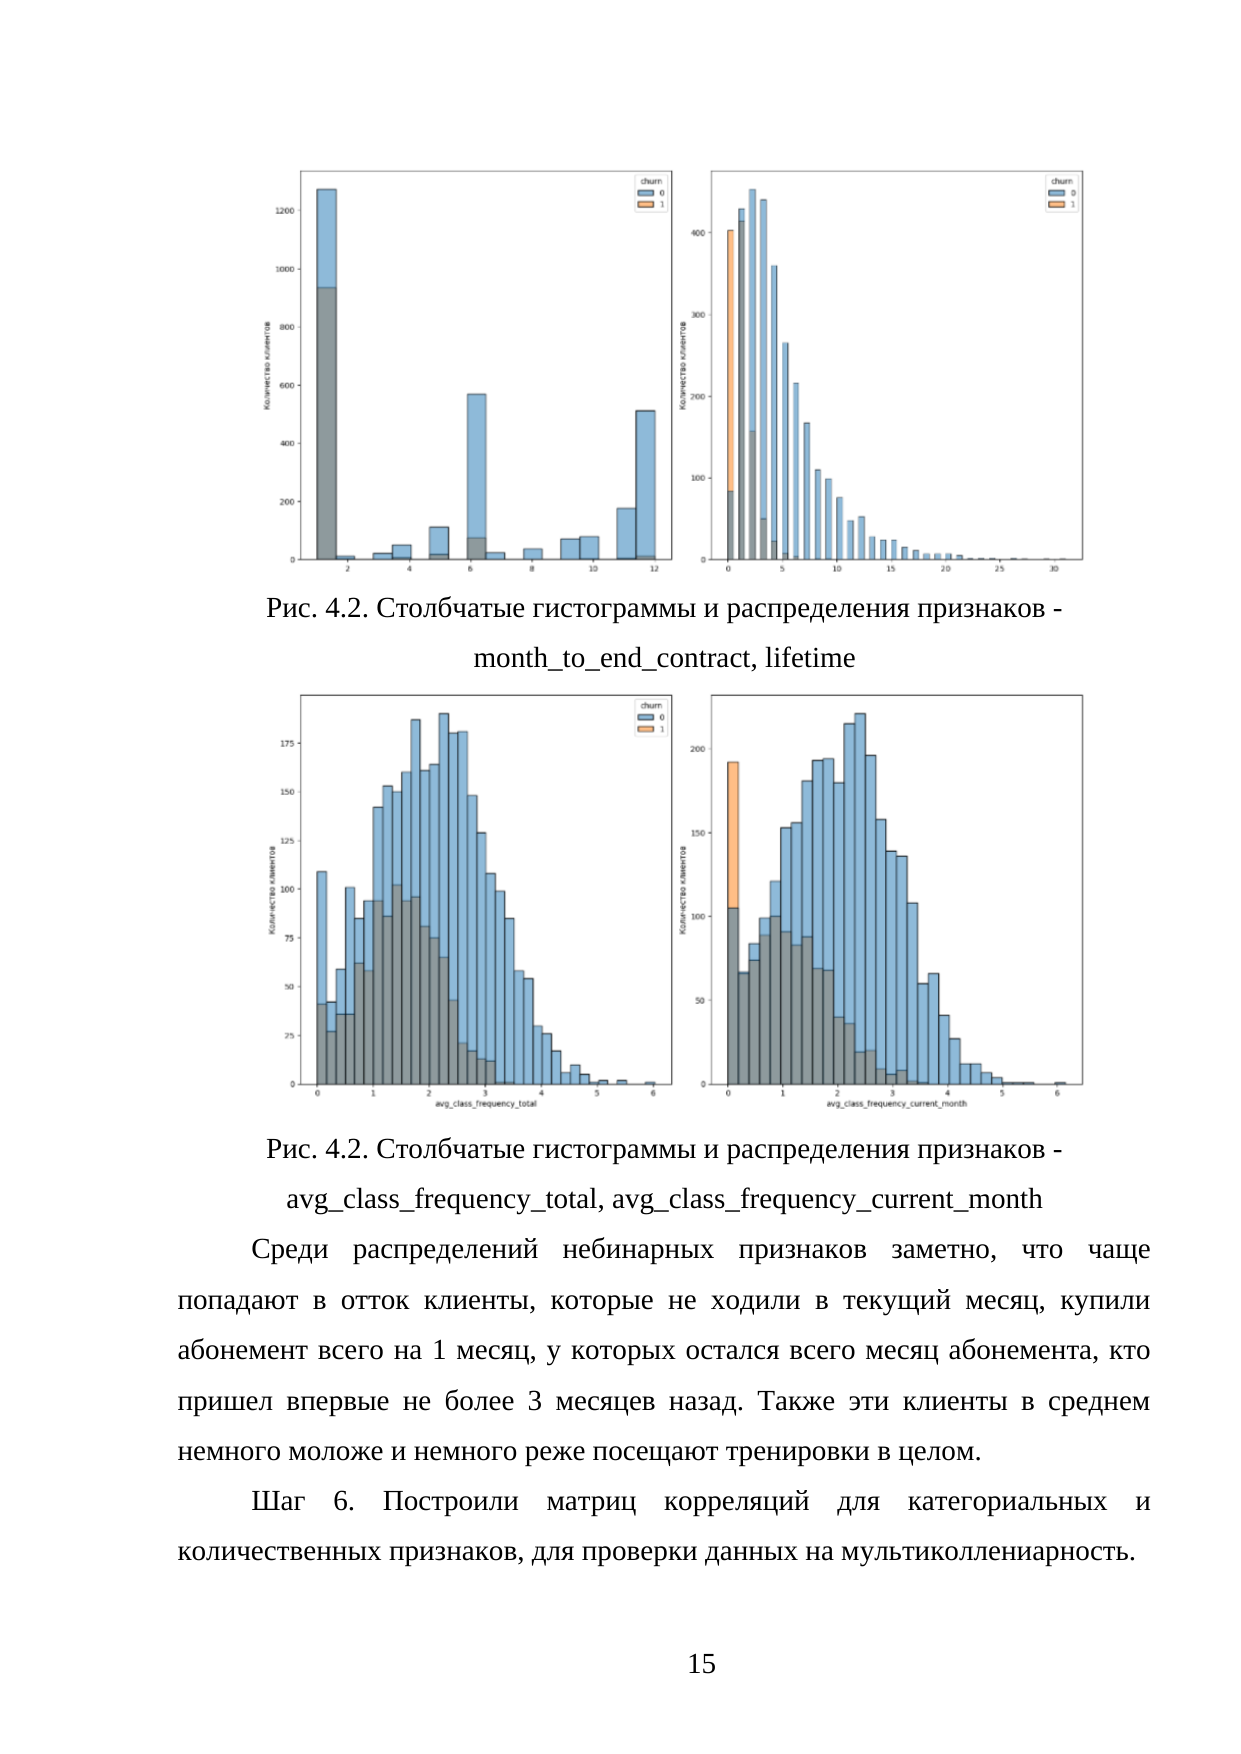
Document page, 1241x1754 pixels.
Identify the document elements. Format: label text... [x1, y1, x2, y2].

text Шаг 6. Построили матриц корреляций для категориальных и количественных признаков, для проверки данных на мультиколлениарность. [177, 1483, 1152, 1567]
text Рис. 4.2. Столбчатые гистограммы и распределения признаков -avg_class_frequency_total, avg_class_frequency_current_month [177, 1131, 1152, 1215]
text Среди распределений небинарных признаков заметно, что чаще попадают в отток клиенты, которые не ходили в текущий месяц, купили абонемент всего на 1 месяц, у которых остался всего месяц абонемента, кто пришел впервые не более 3 месяцев назад. Также эти клиенты в среднем немного моложе и немного реже посещают тренировки в целом. [177, 1232, 1152, 1466]
picture [246, 168, 1088, 574]
picture [246, 690, 1088, 1115]
text Рис. 4.2. Столбчатые гистограммы и распределения признаков - month_to_end_contract, lifetime [177, 590, 1152, 674]
